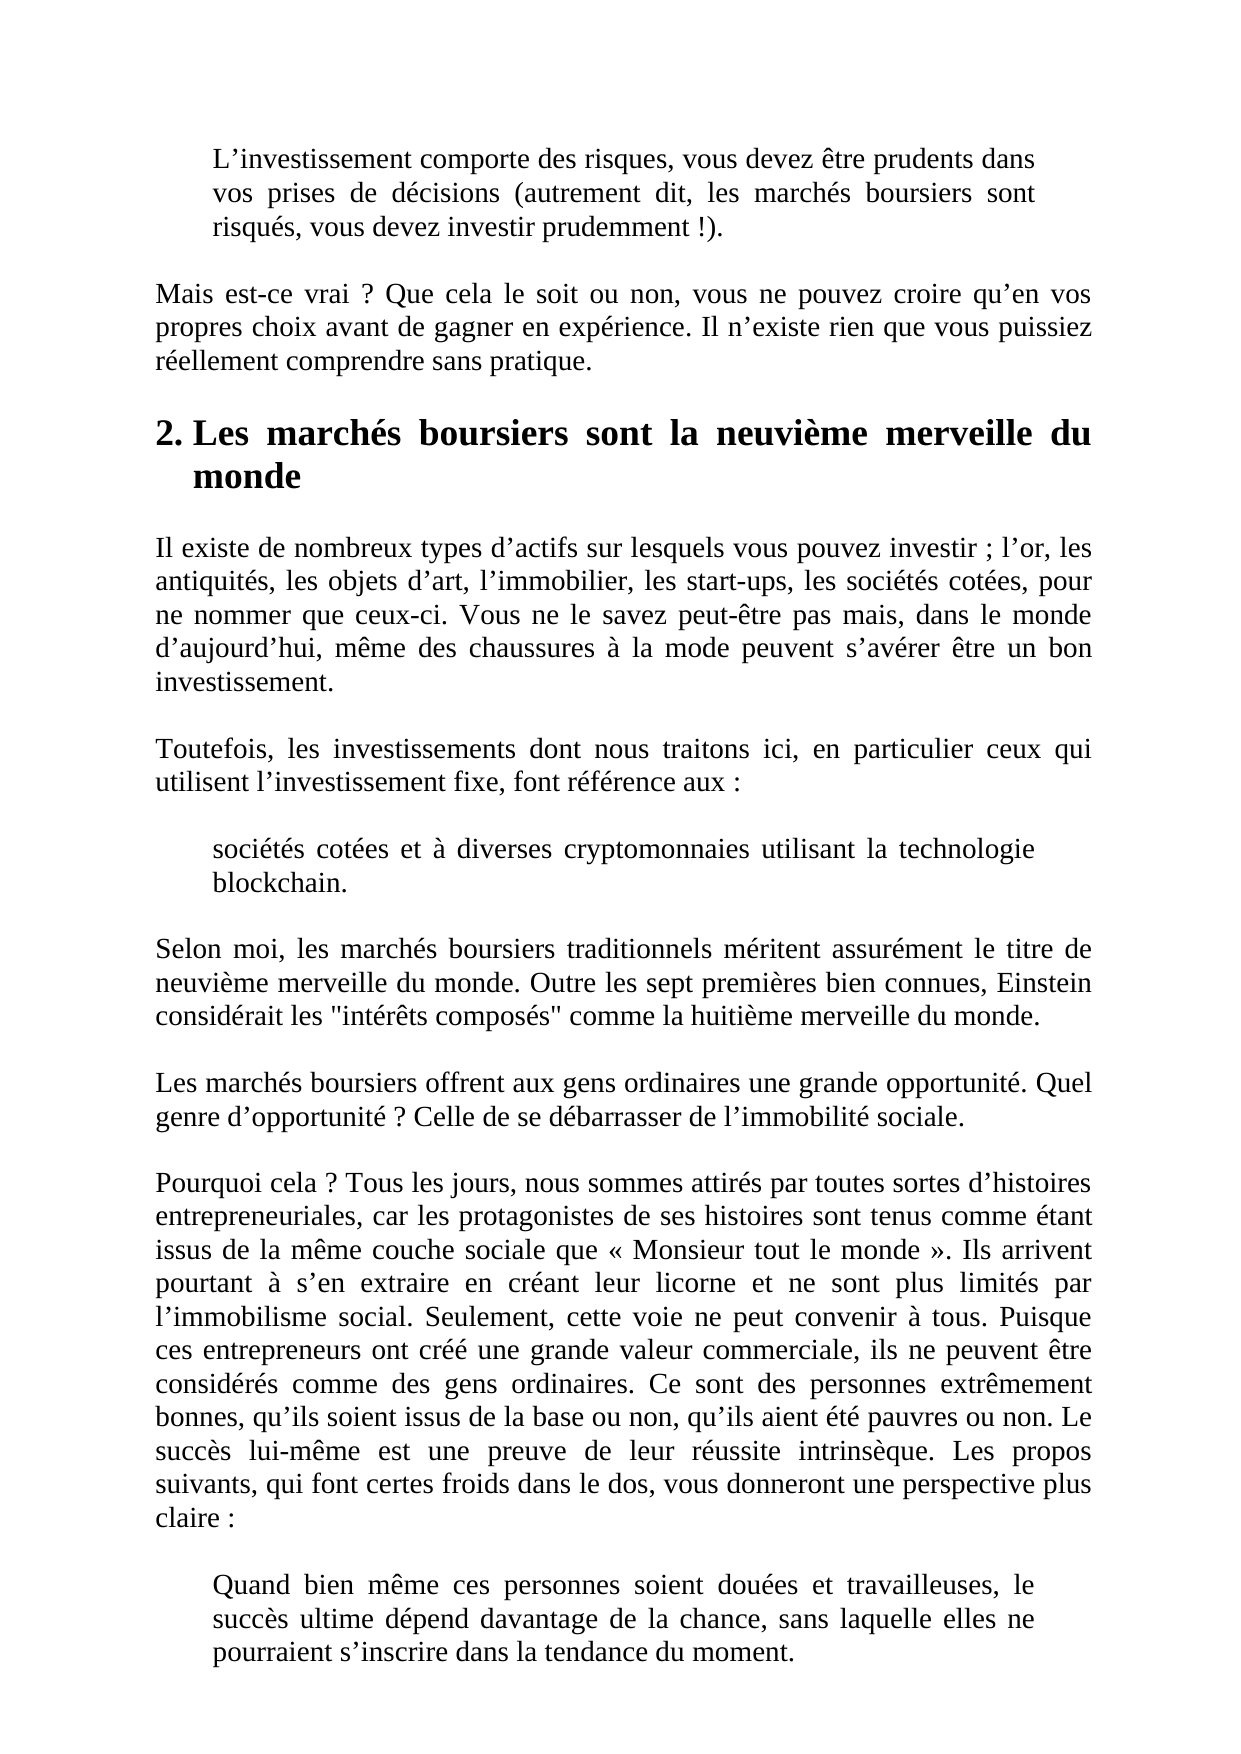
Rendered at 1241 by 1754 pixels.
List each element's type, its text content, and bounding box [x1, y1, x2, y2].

text Pourquoi cela ? Tous les jours, nous sommes attirés par toutes sortes d’histoires entrepreneuriales, car les protagonistes de ses histoires sont tenus comme étant issus de la même couche sociale que « Monsieur tout le monde ». Ils arrivent pourtant à s’en extraire en créant leur licorne et ne sont plus limités par l’immobilisme social. Seulement, cette voie ne peut convenir à tous. Puisque ces entrepreneurs ont créé une grande valeur commerciale, ils ne peuvent être considérés comme des gens ordinaires. Ce sont des personnes extrêmement bonnes, qu’ils soient issus de la base ou non, qu’ils aient été pauvres ou non. Le succès lui-même est une preuve de leur réussite intrinsèque. Les propos suivants, qui font certes froids dans le dos, vous donneront une perspective plus claire : [155, 1165, 1093, 1534]
text L’investissement comporte des risques, vous devez être prudents dans vos prises de décisions (autrement dit, les marchés boursiers sont risqués, vous devez investir prudemment !). [212, 142, 1036, 242]
text sociétés cotées et à diverses cryptomonnaies utilisant la technologie blockchain. [212, 832, 1036, 899]
text Toutefois, les investissements dont nous traitons ici, en particulier ceux qui utilisent l’investissement fixe, font référence aux : [155, 731, 1093, 798]
subtitle Les marchés boursiers sont la neuvième merveille du monde [155, 410, 1093, 496]
text Mais est-ce vrai ? Que cela le soit ou non, vous ne pouvez croire qu’en vos propres choix avant de gagner en expérience. Il n’existe rien que vous puissiez réellement comprendre sans pratique. [155, 276, 1093, 376]
text Selon moi, les marchés boursiers traditionnels méritent assurément le titre de neuvième merveille du monde. Outre les sept premières bien connues, Einstein considérait les "intérêts composés" comme la huitième merveille du monde. [155, 931, 1093, 1032]
text Quand bien même ces personnes soient douées et travailleuses, le succès ultime dépend davantage de la chance, sans laquelle elles ne pourraient s’inscrire dans la tendance du moment. [212, 1567, 1036, 1668]
text Les marchés boursiers offrent aux gens ordinaires une grande opportunité. Quel genre d’opportunité ? Celle de se débarrasser de l’immobilité sociale. [155, 1065, 1093, 1132]
text Il existe de nombreux types d’actifs sur lesquels vous pouvez investir ; l’or, les antiquités, les objets d’art, l’immobilier, les start-ups, les sociétés cotées, pour ne nommer que ceux-ci. Vous ne le savez peut-être pas mais, dans le monde d’aujourd’hui, même des chaussures à la mode peuvent s’avérer être un bon investissement. [155, 530, 1093, 697]
